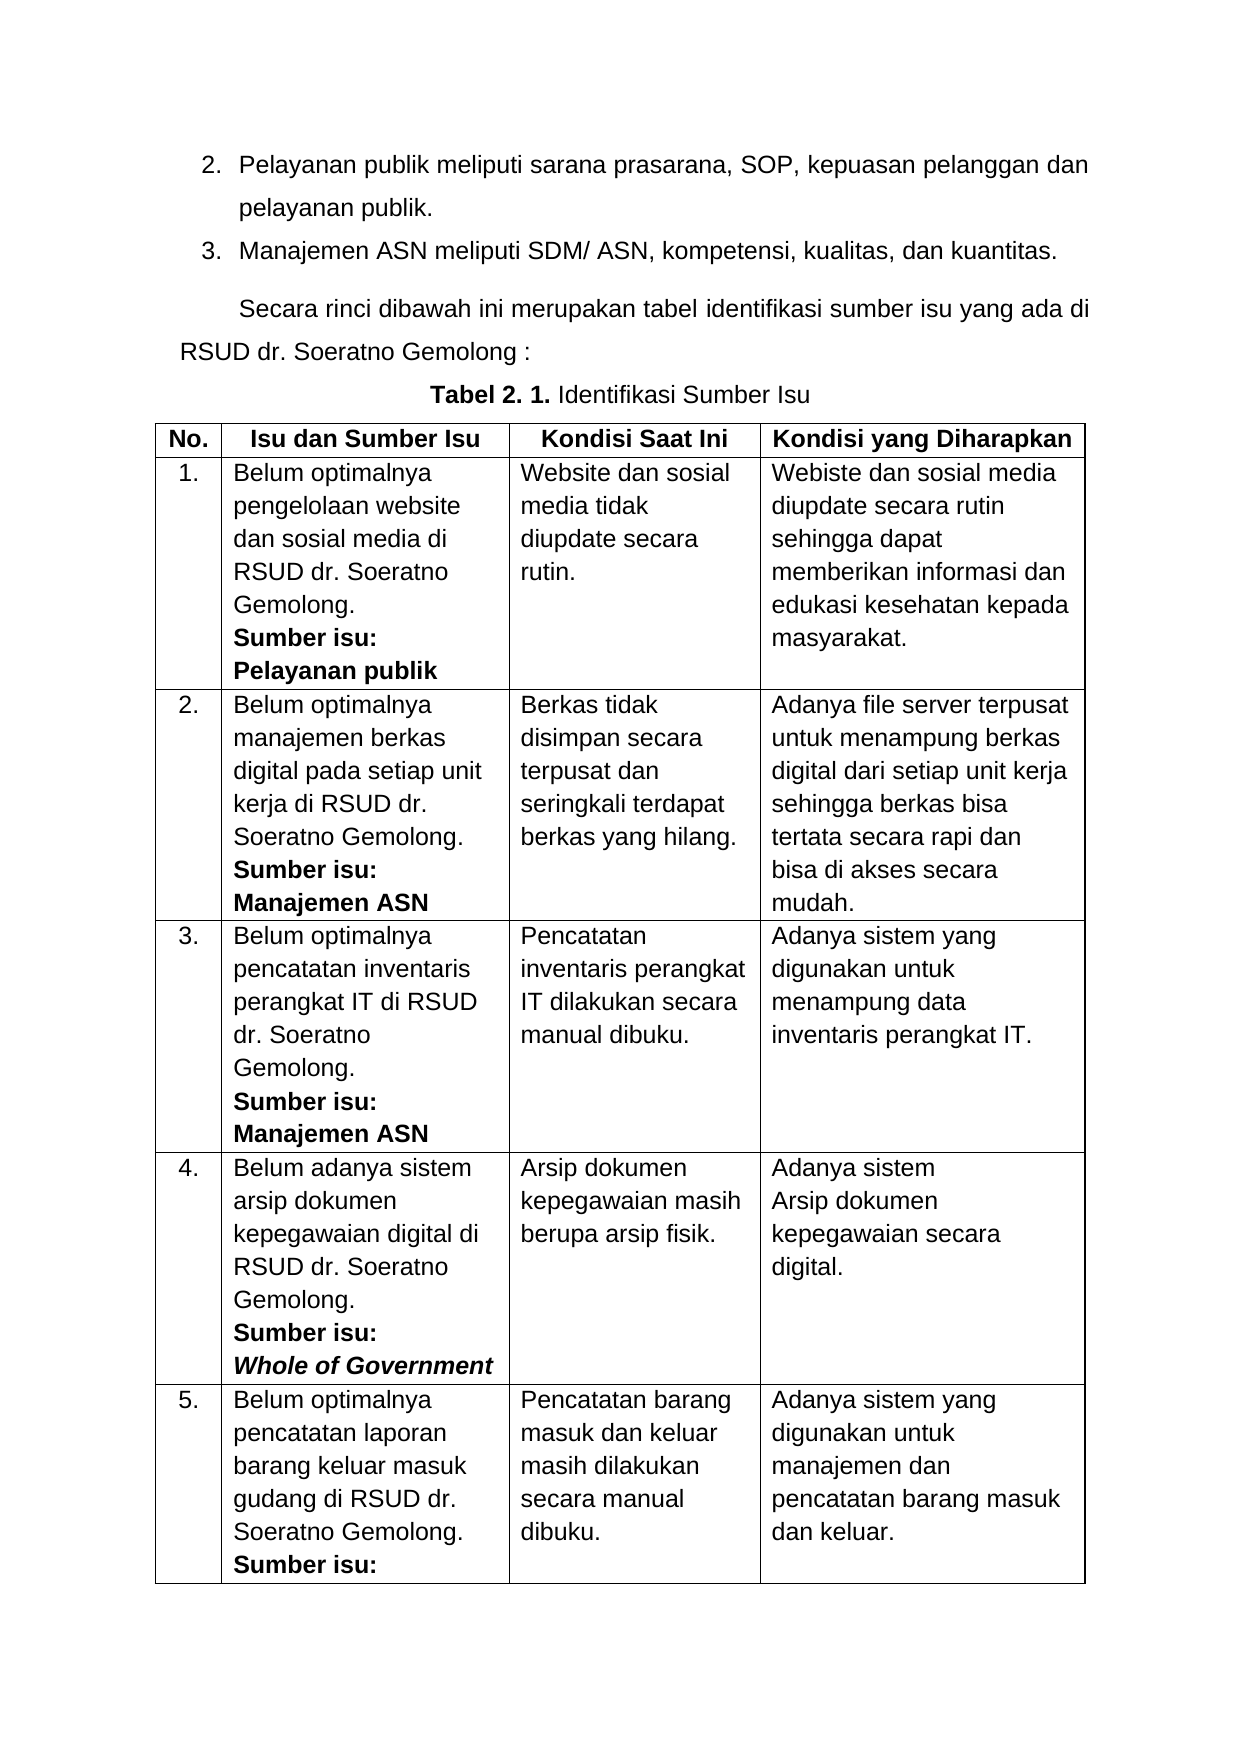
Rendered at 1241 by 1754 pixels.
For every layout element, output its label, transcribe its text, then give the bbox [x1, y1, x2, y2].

table_cell Website dan sosial media tidak diupdate secara rutin. [510, 458, 760, 688]
table_cell 4. [156, 1153, 221, 1384]
table_cell Belum adanya sistem arsip dokumen kepegawaian digital di RSUD dr. Soeratno Gemolong. Sumber isu: Whole of Government [222, 1153, 509, 1384]
table_cell Belum optimalnya pengelolaan website dan sosial media di RSUD dr. Soeratno Gemolong. Sumber isu: Pelayanan publik [222, 458, 509, 688]
table_cell Arsip dokumen kepegawaian masih berupa arsip fisik. [510, 1153, 760, 1384]
list Pelayanan publik meliputi sarana prasarana, SOP, kepuasan pelanggan dan pelayanan publik. [201, 150, 1090, 222]
list Manajemen ASN meliputi SDM/ ASN, kompetensi, kualitas, dan kuantitas. [201, 236, 1090, 265]
table_cell Pencatatan inventaris perangkat IT dilakukan secara manual dibuku. [510, 921, 760, 1152]
table_header Kondisi yang Diharapkan [761, 424, 1084, 457]
table_cell Belum optimalnya manajemen berkas digital pada setiap unit kerja di RSUD dr. Soeratno Gemolong. Sumber isu: Manajemen ASN [222, 690, 509, 920]
table_cell 5. [156, 1385, 221, 1583]
table_cell 3. [156, 921, 221, 1152]
table_cell 2. [156, 690, 221, 920]
table_header Kondisi Saat Ini [510, 424, 760, 457]
table_cell Webiste dan sosial media diupdate secara rutin sehingga dapat memberikan informasi dan edukasi kesehatan kepada masyarakat. [761, 458, 1084, 688]
text Tabel 2. 1. Identifikasi Sumber Isu [150, 380, 1090, 409]
table_header No. [156, 424, 221, 457]
table_cell Adanya sistem Arsip dokumen kepegawaian secara digital. [761, 1153, 1084, 1384]
table_cell Adanya file server terpusat untuk menampung berkas digital dari setiap unit kerja sehingga berkas bisa tertata secara rapi dan bisa di akses secara mudah. [761, 690, 1084, 920]
text Secara rinci dibawah ini merupakan tabel identifikasi sumber isu yang ada di RSUD dr. Soeratno Gemolong : [179, 294, 1090, 366]
table_header Isu dan Sumber Isu [222, 424, 509, 457]
table_cell Pencatatan barang masuk dan keluar masih dilakukan secara manual dibuku. [510, 1385, 760, 1583]
table_cell 1. [156, 458, 221, 688]
table_cell Berkas tidak disimpan secara terpusat dan seringkali terdapat berkas yang hilang. [510, 690, 760, 920]
table_cell Belum optimalnya pencatatan laporan barang keluar masuk gudang di RSUD dr. Soeratno Gemolong. Sumber isu: Manajemen ASN [222, 1385, 509, 1583]
table_cell Adanya sistem yang digunakan untuk manajemen dan pencatatan barang masuk dan keluar. [761, 1385, 1084, 1583]
table_cell Belum optimalnya pencatatan inventaris perangkat IT di RSUD dr. Soeratno Gemolong. Sumber isu: Manajemen ASN [222, 921, 509, 1152]
table_cell Adanya sistem yang digunakan untuk menampung data inventaris perangkat IT. [761, 921, 1084, 1152]
